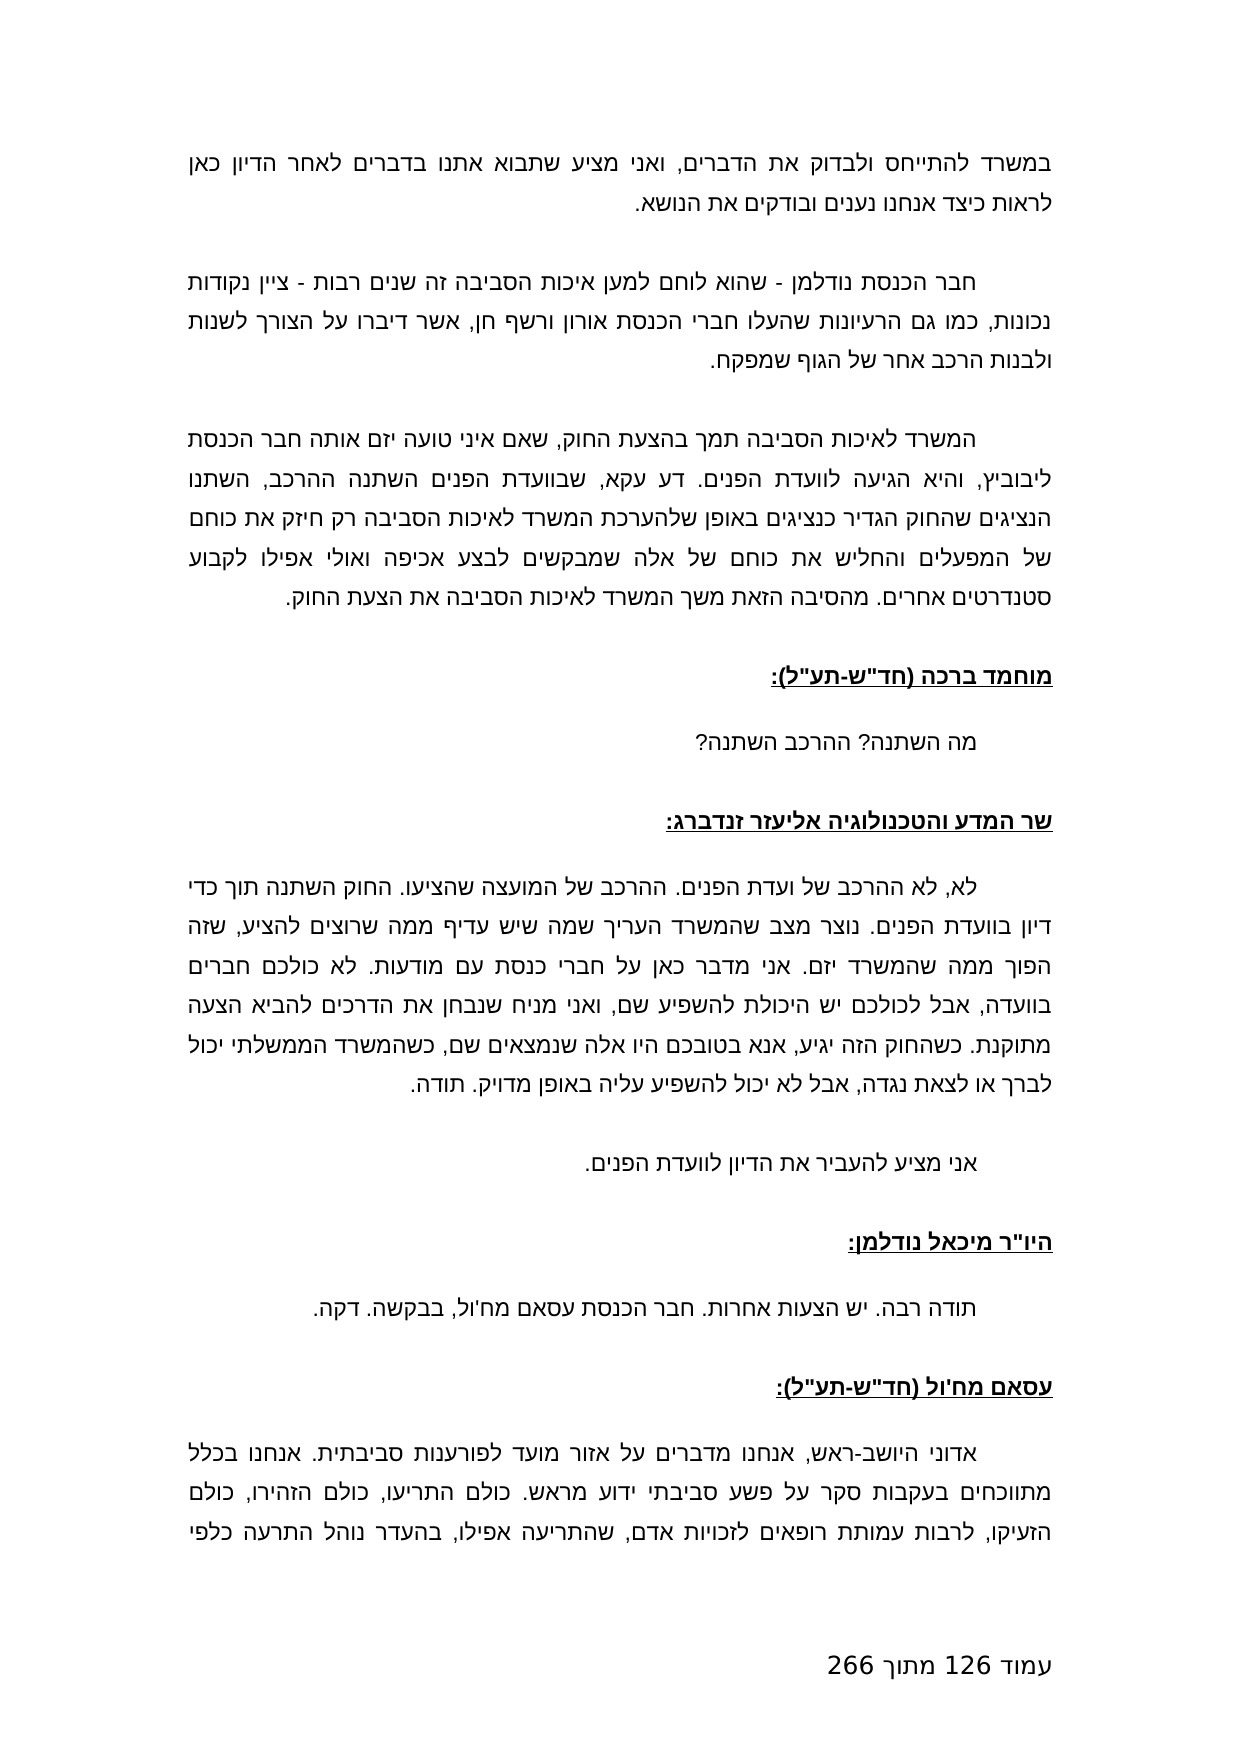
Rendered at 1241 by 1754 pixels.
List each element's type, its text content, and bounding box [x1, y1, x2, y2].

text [187, 1440, 1053, 1545]
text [187, 150, 1053, 216]
text מה השתנה? ההרכב השתנה? [187, 729, 1053, 755]
text לא, לא ההרכב של ועדת הפנים. ההרכב של המועצה שהציעו. החוק השתנה תוך כדי דיון בוועדת הפנים. נוצר מצב שהמשרד העריך שמה שיש עדיף ממה שרוצים להציע, שזה הפוך ממה שהמשרד יזם. אני מדבר כאן על חברי כנסת עם מודעות. לא כולכם חברים בוועדה, אבל לכולכם יש היכולת להשפיע שם, ואני מניח שנבחן את הדרכים להביא הצעה מתוקנת. כשהחוק הזה יגיע, אנא בטובכם היו אלה שנמצאים שם, כשהמשרד הממשלתי יכול לברך או לצאת נגדה, אבל לא יכול להשפיע עליה באופן מדויק. תודה. [187, 874, 1053, 1098]
text היו"ר מיכאל נודלמן: [187, 1229, 1053, 1256]
text אני מציע להעביר את הדיון לוועדת הפנים. [187, 1150, 1053, 1177]
text המשרד לאיכות הסביבה תמך בהצעת החוק, שאם איני טועה יזם אותה חבר הכנסת ליבוביץ, והיא הגיעה לוועדת הפנים. דע עקא, שבוועדת הפנים השתנה ההרכב, השתנו הנציגים שהחוק הגדיר כנציגים באופן שלהערכת המשרד לאיכות הסביבה רק חיזק את כוחם של המפעלים והחליש את כוחם של אלה שמבקשים לבצע אכיפה ואולי אפילו לקבוע סטנדרטים אחרים. מהסיבה הזאת משך המשרד לאיכות הסביבה את הצעת החוק. [187, 426, 1053, 611]
text תודה רבה. יש הצעות אחרות. חבר הכנסת עסאם מח'ול, בבקשה. דקה. [187, 1295, 1053, 1321]
text מוחמד ברכה (חד"ש-תע"ל): [187, 663, 1053, 689]
text שר המדע והטכנולוגיה אליעזר זנדברג: [187, 808, 1053, 834]
text עסאם מח'ול (חד"ש-תע"ל): [187, 1374, 1053, 1400]
text חבר הכנסת נודלמן - שהוא לוחם למען איכות הסביבה זה שנים רבות - ציין נקודות נכונות, כמו גם הרעיונות שהעלו חברי הכנסת אורון ורשף חן, אשר דיברו על הצורך לשנות ולבנות הרכב אחר של הגוף שמפקח. [187, 268, 1053, 374]
